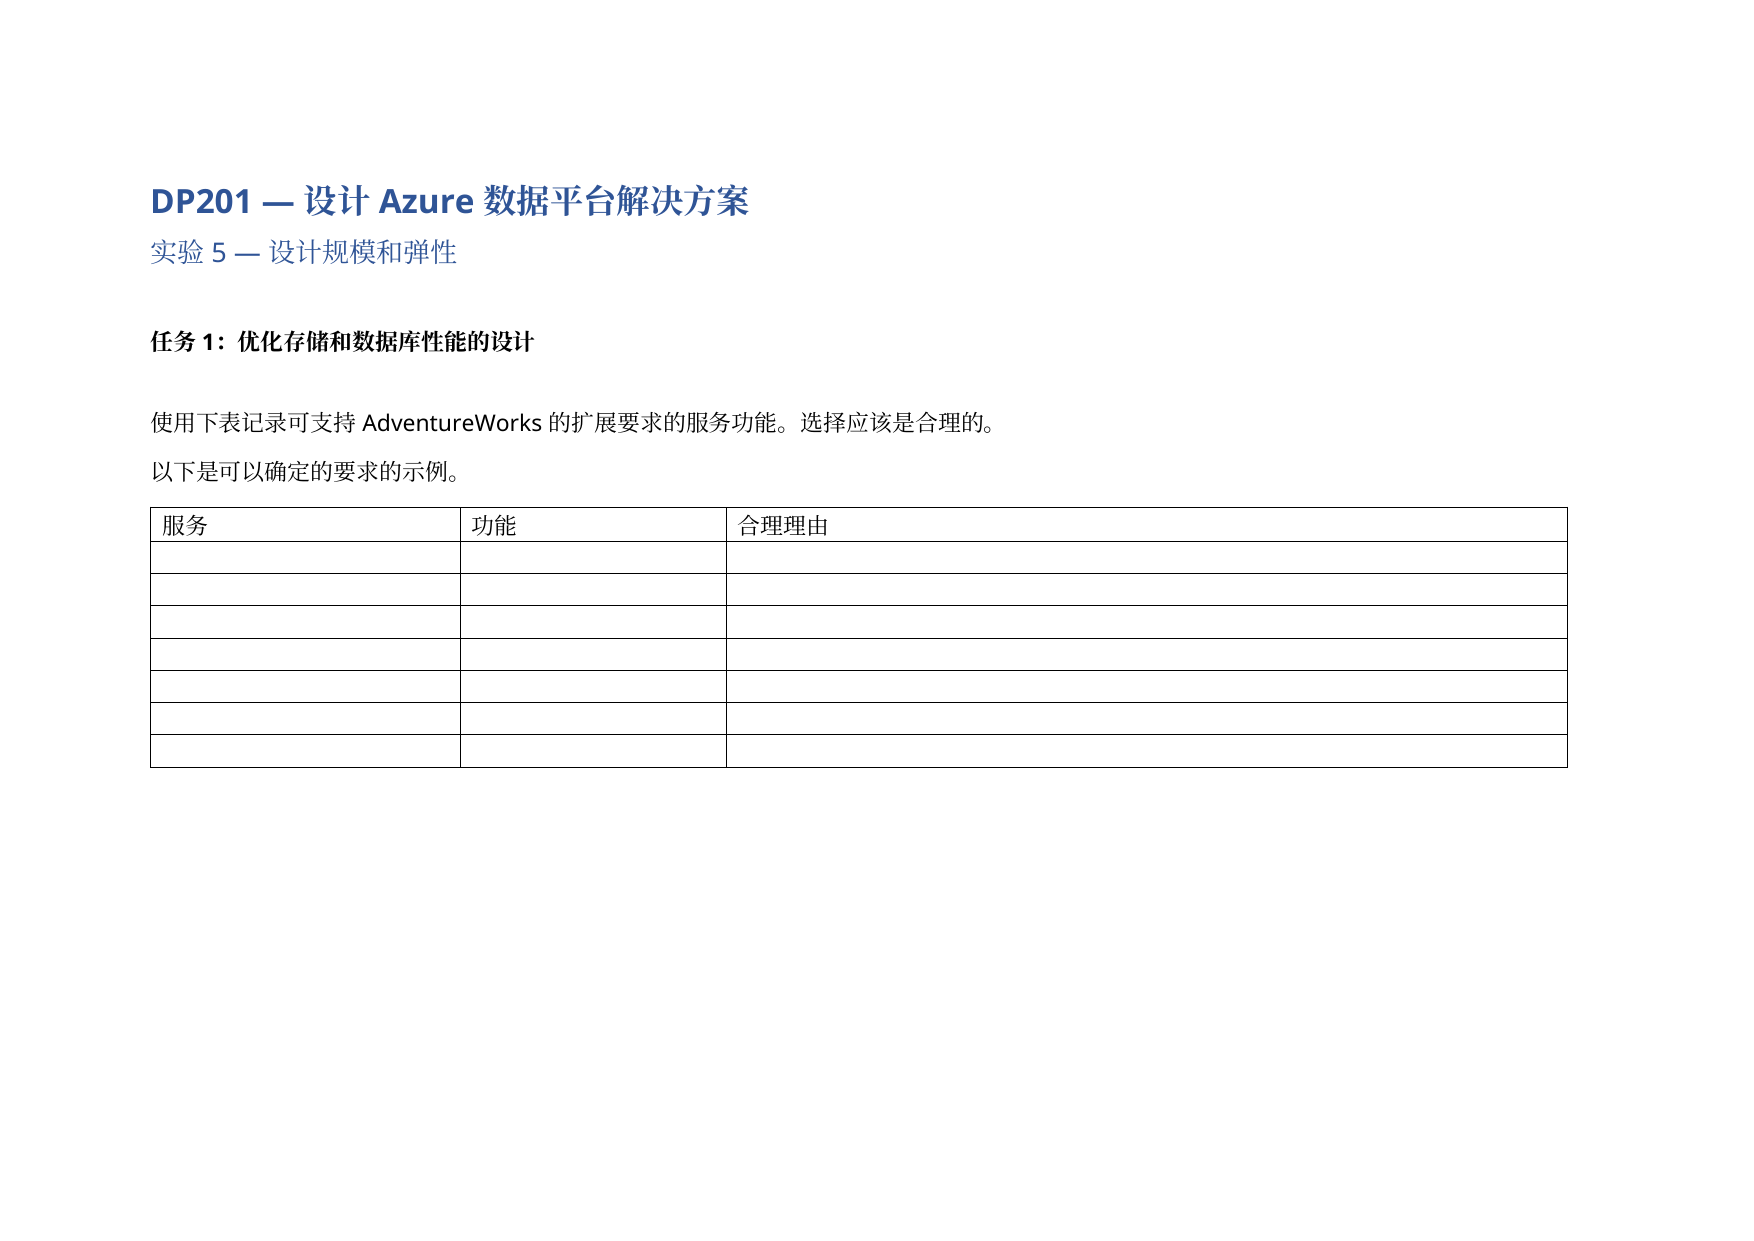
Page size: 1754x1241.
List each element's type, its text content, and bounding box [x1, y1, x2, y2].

table_cell [727, 639, 737, 670]
table_cell [715, 671, 726, 702]
subtitle DP201 — 设计 Azure 数据平台解决方案 [150, 175, 1604, 223]
table_cell [715, 574, 726, 605]
table_cell [151, 703, 460, 734]
table_cell [461, 703, 471, 734]
table_cell [715, 703, 726, 734]
table_cell [461, 542, 471, 573]
table_cell [727, 671, 1567, 702]
table_cell [461, 639, 471, 670]
table_cell [461, 606, 471, 637]
table_cell [151, 606, 460, 637]
table_cell [1556, 639, 1567, 670]
text 使用下表记录可支持 AdventureWorks 的扩展要求的服务功能。选择应该是合理的。 [150, 405, 1604, 438]
table_cell [1556, 574, 1567, 605]
table_cell [727, 735, 1567, 767]
table_header 合理理由 [727, 508, 1567, 541]
text 任务 1：优化存储和数据库性能的设计 [150, 324, 1604, 357]
subtitle 实验 5 — 设计规模和弹性 [150, 231, 1604, 270]
table_cell [461, 574, 471, 605]
table_cell [715, 542, 726, 573]
table_cell [727, 574, 737, 605]
table_cell [151, 735, 460, 767]
table_cell [151, 671, 460, 702]
table_cell [727, 542, 1567, 573]
table_cell [715, 639, 726, 670]
table_cell [151, 542, 460, 573]
table_cell [727, 606, 1567, 637]
table_header 服务 [151, 508, 460, 541]
text 以下是可以确定的要求的示例。 [150, 454, 1604, 487]
table_cell [715, 606, 726, 637]
table_header 功能 [461, 508, 726, 541]
table_cell [461, 735, 471, 767]
table_cell [727, 703, 1567, 734]
table_cell [461, 671, 471, 702]
table_cell [715, 735, 726, 767]
table_cell [151, 574, 460, 605]
table_cell [151, 639, 460, 670]
